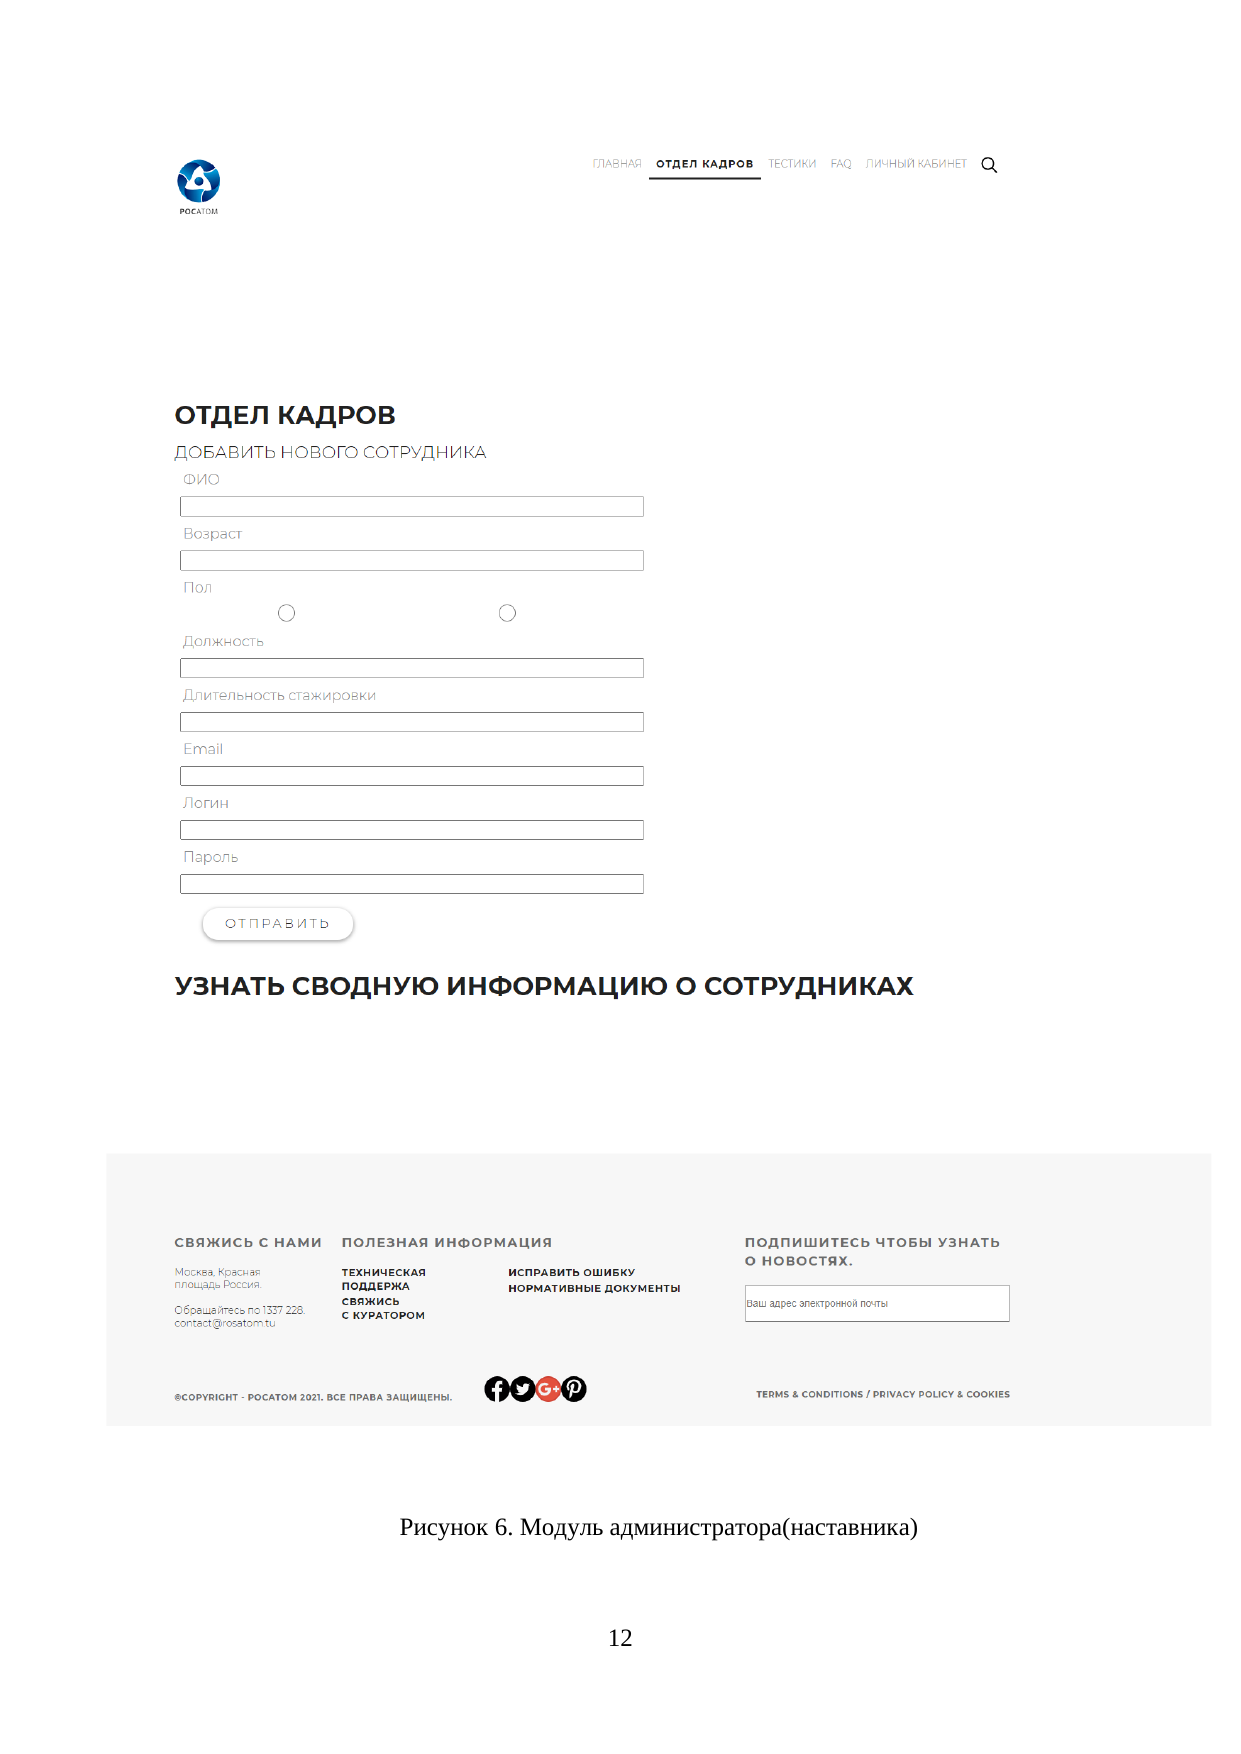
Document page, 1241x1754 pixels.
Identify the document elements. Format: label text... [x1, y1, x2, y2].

text Рисунок 6. Модуль администратора(наставника) [106, 1512, 1211, 1541]
picture [106, 116, 1212, 1427]
